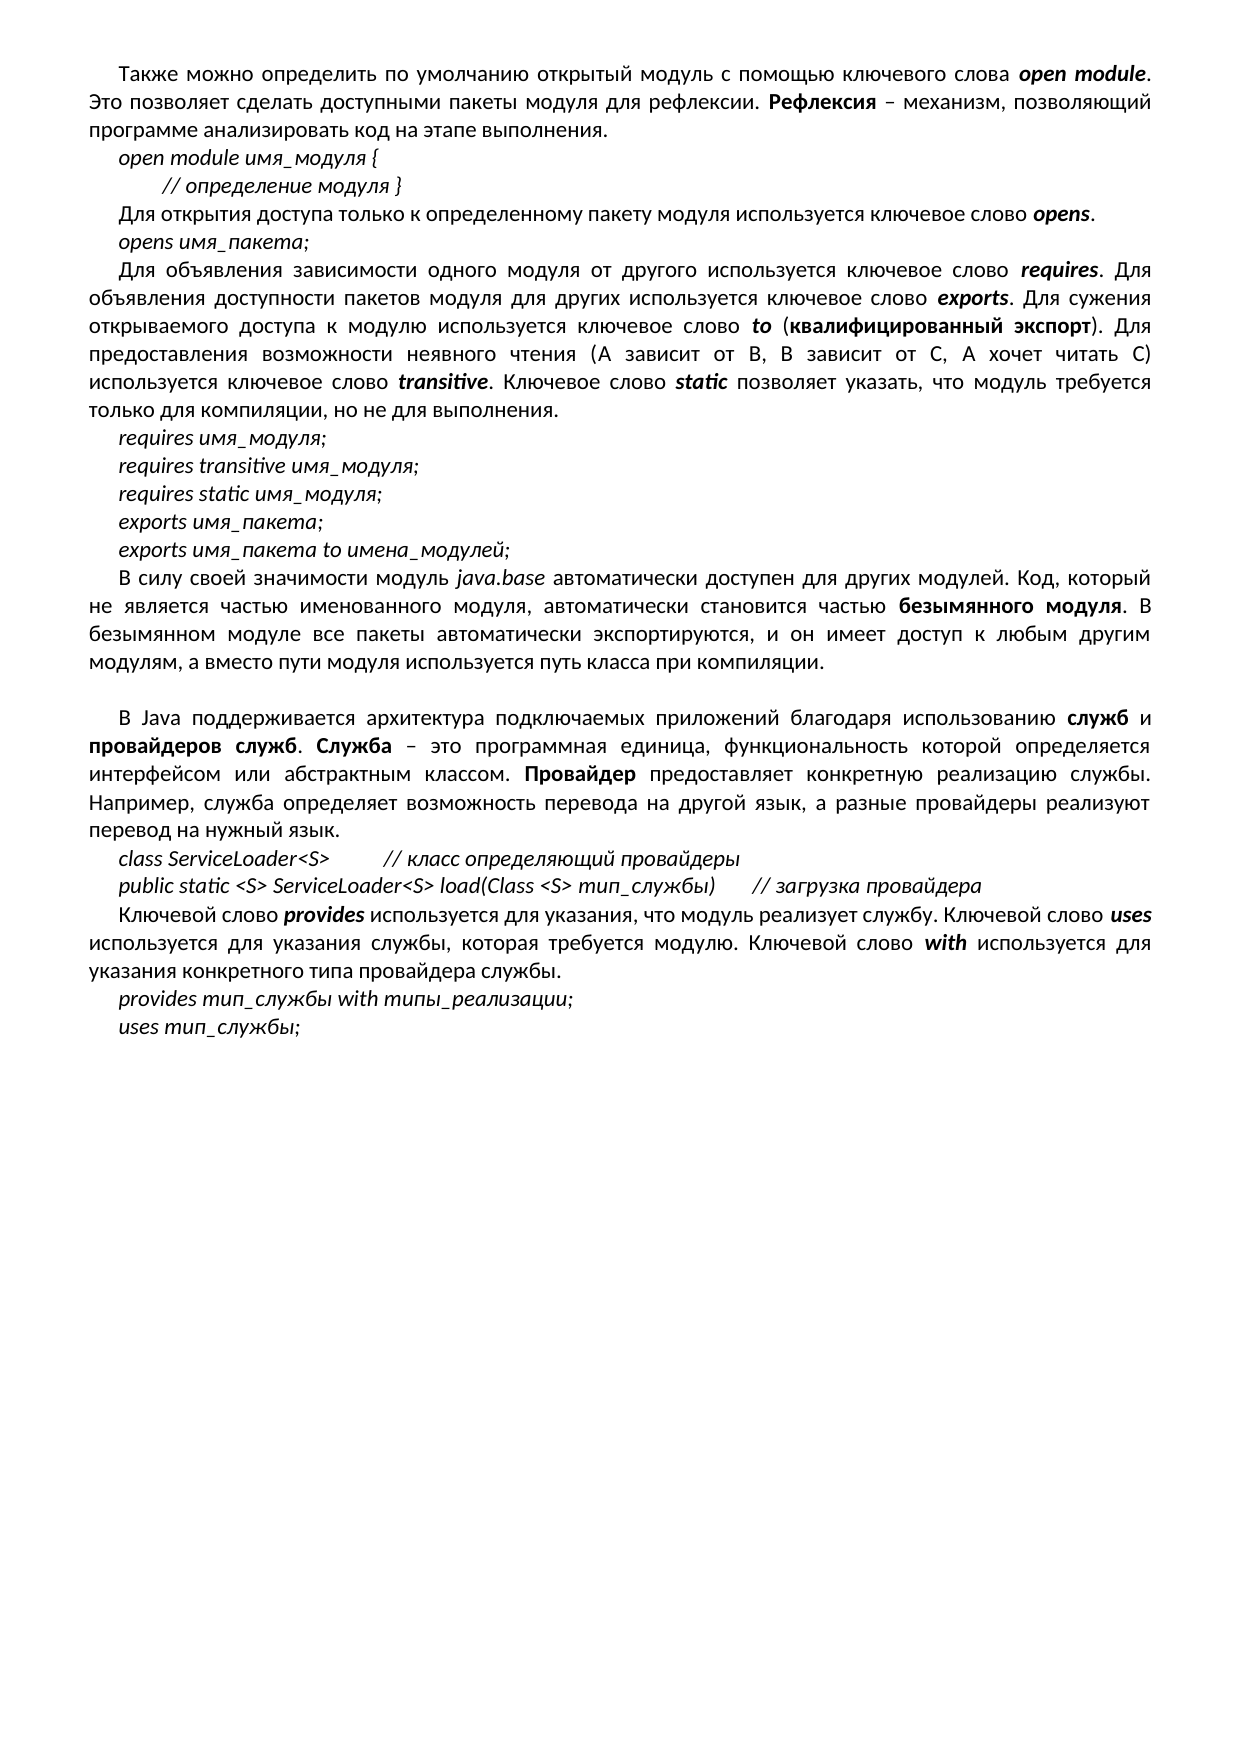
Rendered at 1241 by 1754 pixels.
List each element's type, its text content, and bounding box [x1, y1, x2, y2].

text Ключевой слово provides используется для указания, что модуль реализует службу. Ключевой слово uses используется для указания службы, которая требуется модулю. Ключевой слово with используется для указания конкретного типа провайдера службы. [89, 900, 1152, 984]
text public static <S> ServiceLoader<S> load(Class <S> тип_службы) // загрузка провайдера [89, 872, 1152, 900]
text uses тип_службы; [89, 1012, 1152, 1040]
text Для открытия доступа только к определенному пакету модуля используется ключевое слово opens. [89, 199, 1152, 227]
text В Java поддерживается архитектура подключаемых приложений благодаря использованию служб и провайдеров служб. Служба – это программная единица, функциональность которой определяется интерфейсом или абстрактным классом. Провайдер предоставляет конкретную реализацию службы. Например, служба определяет возможность перевода на другой язык, а разные провайдеры реализуют перевод на нужный язык. [89, 703, 1152, 844]
text provides тип_службы with типы_реализации; [89, 984, 1152, 1012]
text // определение модуля } [89, 171, 1152, 199]
text open module имя_модуля { [89, 143, 1152, 171]
text В силу своей значимости модуль java.base автоматически доступен для других модулей. Код, который не является частью именованного модуля, автоматически становится частью безымянного модуля. В безымянном модуле все пакеты автоматически экспортируются, и он имеет доступ к любым другим модулям, а вместо пути модуля используется путь класса при компиляции. [89, 563, 1152, 676]
text requires transitive имя_модуля; [89, 451, 1152, 479]
text opens имя_пакета; [89, 227, 1152, 255]
text requires static имя_модуля; [89, 479, 1152, 507]
text Также можно определить по умолчанию открытый модуль с помощью ключевого слова open module. Это позволяет сделать доступными пакеты модуля для рефлексии. Рефлексия – механизм, позволяющий программе анализировать код на этапе выполнения. [89, 59, 1152, 143]
text exports имя_пакета to имена_модулей; [89, 535, 1152, 563]
text exports имя_пакета; [89, 507, 1152, 535]
text requires имя_модуля; [89, 423, 1152, 451]
text class ServiceLoader<S> // класс определяющий провайдеры [89, 844, 1152, 872]
text Для объявления зависимости одного модуля от другого используется ключевое слово requires. Для объявления доступности пакетов модуля для других используется ключевое слово exports. Для сужения открываемого доступа к модулю используется ключевое слово to (квалифицированный экспорт). Для предоставления возможности неявного чтения (A зависит от B, B зависит от С, A хочет читать C) используется ключевое слово transitive. Ключевое слово static позволяет указать, что модуль требуется только для компиляции, но не для выполнения. [89, 255, 1152, 423]
